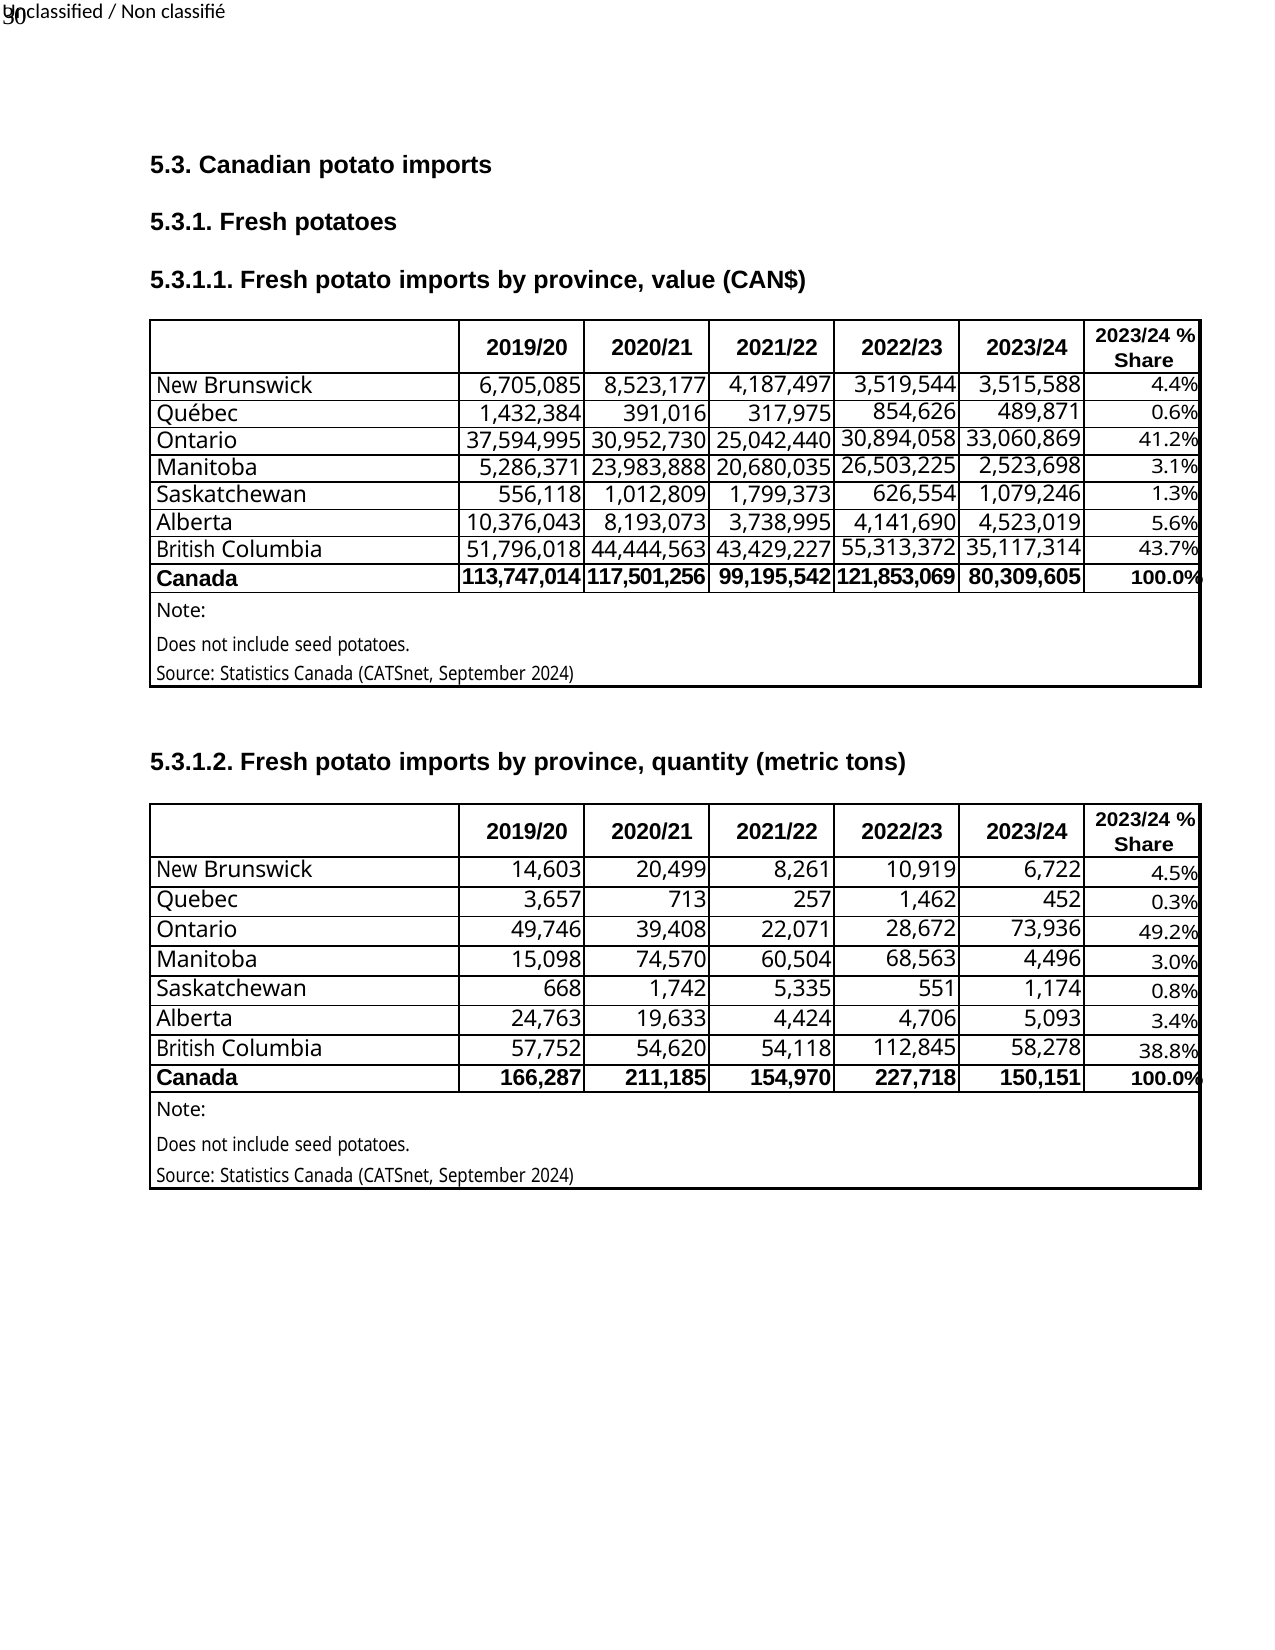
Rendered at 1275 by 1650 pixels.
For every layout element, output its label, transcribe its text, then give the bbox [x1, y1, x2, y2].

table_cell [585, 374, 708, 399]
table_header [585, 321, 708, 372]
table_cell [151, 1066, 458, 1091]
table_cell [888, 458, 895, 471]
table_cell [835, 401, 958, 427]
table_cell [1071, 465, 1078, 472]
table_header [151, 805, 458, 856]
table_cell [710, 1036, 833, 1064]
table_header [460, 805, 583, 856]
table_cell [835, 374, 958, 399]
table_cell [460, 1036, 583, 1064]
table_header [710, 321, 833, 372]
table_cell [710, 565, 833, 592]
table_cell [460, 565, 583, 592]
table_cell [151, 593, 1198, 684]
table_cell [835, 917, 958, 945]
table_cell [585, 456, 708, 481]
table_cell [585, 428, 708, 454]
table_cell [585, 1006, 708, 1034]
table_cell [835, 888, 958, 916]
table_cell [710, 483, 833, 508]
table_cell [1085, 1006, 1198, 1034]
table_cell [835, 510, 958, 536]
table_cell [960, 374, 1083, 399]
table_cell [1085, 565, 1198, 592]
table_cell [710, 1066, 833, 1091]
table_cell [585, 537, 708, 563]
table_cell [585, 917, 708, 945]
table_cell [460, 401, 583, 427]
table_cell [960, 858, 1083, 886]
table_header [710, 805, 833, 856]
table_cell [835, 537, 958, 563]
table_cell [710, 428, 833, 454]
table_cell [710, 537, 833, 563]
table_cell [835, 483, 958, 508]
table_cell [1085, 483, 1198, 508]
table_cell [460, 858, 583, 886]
list Fresh potato imports by province, value (CAN$) [150, 265, 1275, 294]
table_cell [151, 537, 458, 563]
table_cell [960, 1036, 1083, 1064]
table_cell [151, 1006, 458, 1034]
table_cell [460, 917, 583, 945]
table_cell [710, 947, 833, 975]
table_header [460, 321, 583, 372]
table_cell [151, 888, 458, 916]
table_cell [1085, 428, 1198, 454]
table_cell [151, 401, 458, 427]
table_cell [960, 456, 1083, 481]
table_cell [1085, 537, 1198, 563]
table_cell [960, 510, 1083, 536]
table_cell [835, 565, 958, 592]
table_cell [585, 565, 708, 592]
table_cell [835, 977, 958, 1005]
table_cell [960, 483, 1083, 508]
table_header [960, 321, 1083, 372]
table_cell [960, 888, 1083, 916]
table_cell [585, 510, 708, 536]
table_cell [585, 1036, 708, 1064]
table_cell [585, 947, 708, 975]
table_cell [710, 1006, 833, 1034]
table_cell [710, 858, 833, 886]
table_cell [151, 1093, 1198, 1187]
list Fresh potato imports by province, quantity (metric tons) [150, 746, 1275, 775]
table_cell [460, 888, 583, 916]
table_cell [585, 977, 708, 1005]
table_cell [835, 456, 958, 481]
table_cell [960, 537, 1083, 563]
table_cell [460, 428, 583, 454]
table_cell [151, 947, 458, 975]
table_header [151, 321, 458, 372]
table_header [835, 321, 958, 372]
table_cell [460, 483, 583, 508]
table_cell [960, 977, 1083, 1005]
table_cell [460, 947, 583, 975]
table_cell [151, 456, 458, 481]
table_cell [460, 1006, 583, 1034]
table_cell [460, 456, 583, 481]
subtitle Fresh potatoes [150, 207, 1275, 236]
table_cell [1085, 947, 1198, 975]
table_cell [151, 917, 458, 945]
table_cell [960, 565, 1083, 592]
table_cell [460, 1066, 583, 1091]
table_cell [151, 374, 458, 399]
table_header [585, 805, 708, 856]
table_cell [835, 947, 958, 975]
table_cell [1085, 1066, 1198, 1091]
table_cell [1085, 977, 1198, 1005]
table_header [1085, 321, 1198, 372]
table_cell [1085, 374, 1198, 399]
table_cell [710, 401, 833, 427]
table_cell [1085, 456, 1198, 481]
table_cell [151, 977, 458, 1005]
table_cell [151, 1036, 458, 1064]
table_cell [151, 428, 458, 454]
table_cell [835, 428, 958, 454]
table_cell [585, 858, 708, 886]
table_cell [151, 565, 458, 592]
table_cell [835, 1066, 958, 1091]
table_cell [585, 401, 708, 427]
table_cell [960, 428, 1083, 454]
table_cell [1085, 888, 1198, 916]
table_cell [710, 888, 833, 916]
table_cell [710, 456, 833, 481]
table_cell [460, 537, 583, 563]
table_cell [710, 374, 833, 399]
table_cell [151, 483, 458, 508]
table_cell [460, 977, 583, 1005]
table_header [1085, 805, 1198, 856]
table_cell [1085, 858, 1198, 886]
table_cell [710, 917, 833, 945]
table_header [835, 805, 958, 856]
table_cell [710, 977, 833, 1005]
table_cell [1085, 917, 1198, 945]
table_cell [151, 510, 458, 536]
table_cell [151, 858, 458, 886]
subtitle Canadian potato imports [150, 150, 1275, 179]
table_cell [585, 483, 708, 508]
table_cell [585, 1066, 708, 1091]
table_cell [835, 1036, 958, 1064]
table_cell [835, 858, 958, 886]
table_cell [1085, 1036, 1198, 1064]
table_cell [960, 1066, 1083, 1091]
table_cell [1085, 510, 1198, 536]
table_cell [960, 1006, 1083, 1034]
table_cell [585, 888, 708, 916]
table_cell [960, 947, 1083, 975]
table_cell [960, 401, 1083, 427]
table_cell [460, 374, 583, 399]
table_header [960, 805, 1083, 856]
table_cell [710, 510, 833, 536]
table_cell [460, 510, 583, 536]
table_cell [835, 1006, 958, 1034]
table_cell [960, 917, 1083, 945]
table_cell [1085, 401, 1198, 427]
